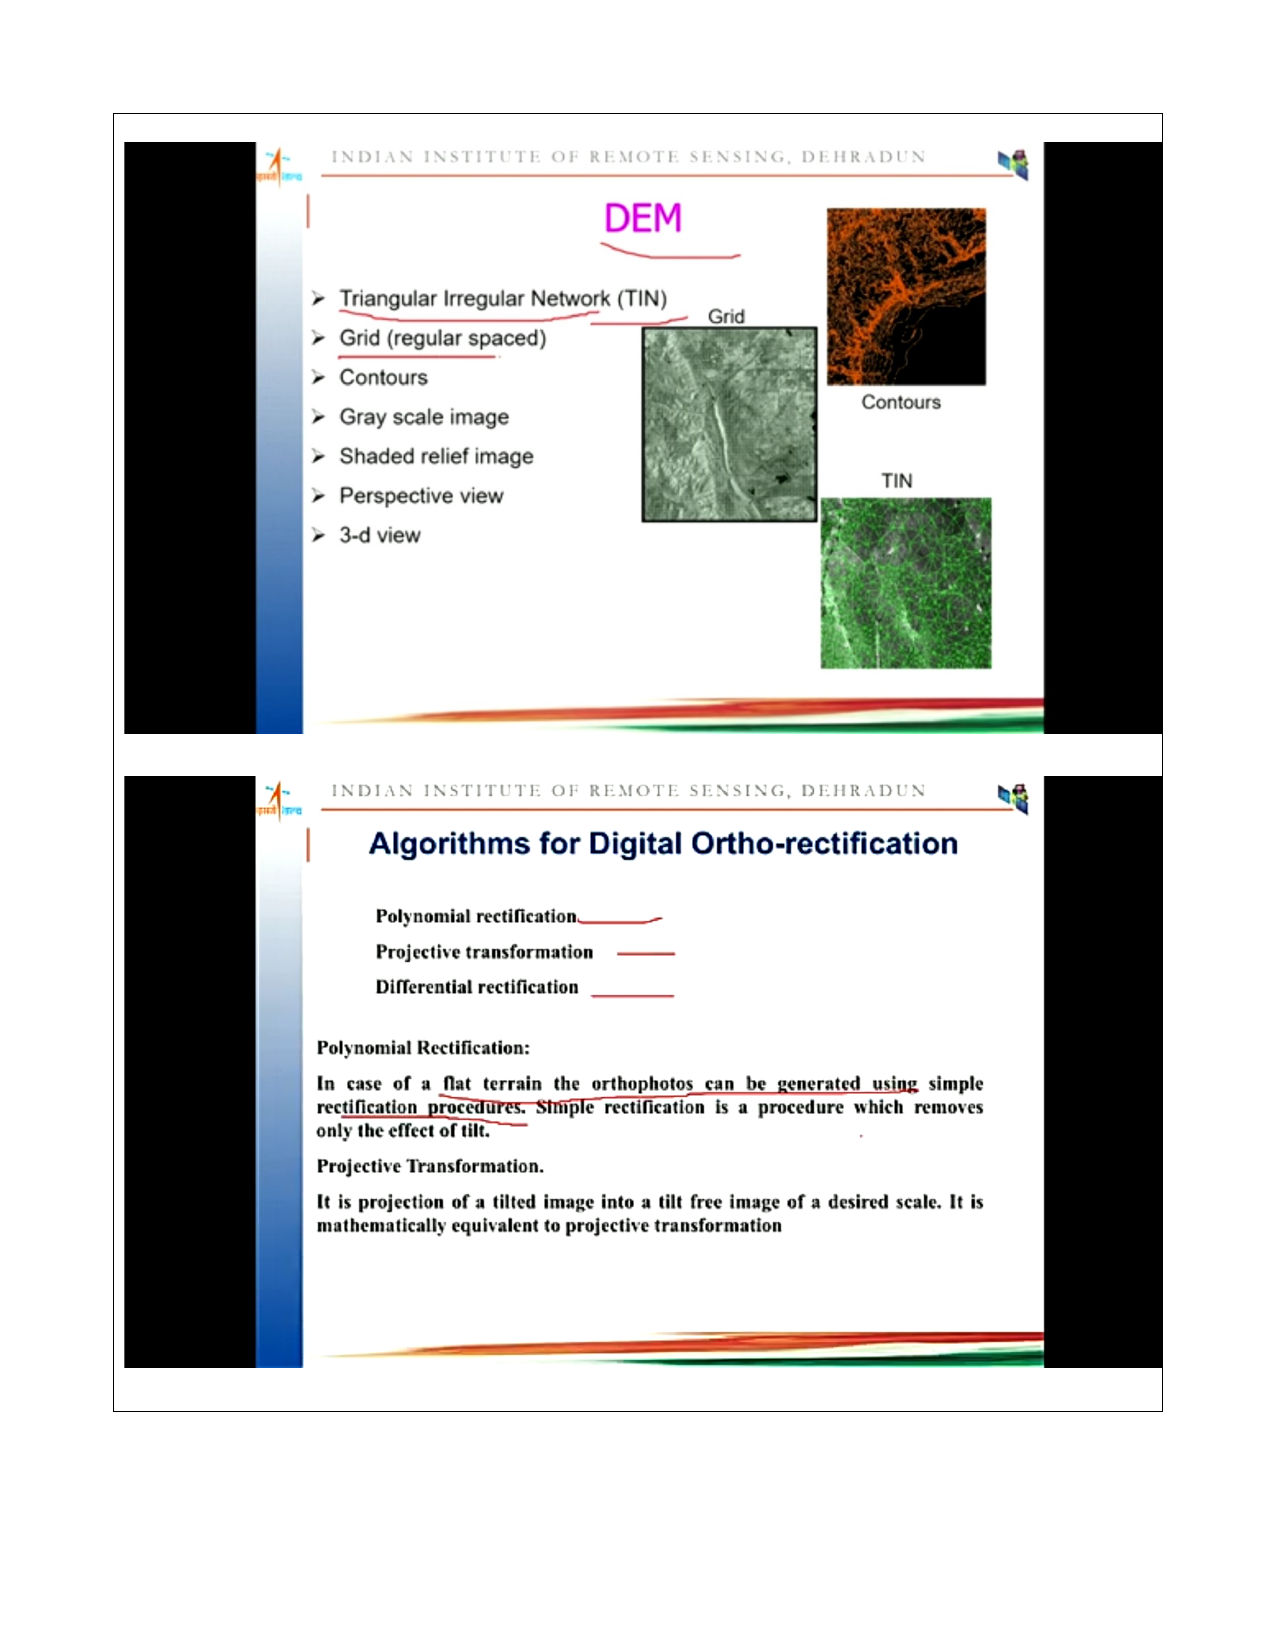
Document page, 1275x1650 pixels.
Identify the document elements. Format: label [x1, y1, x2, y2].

picture [124, 776, 1162, 1368]
picture [124, 142, 1162, 734]
table_cell [114, 114, 1162, 1411]
